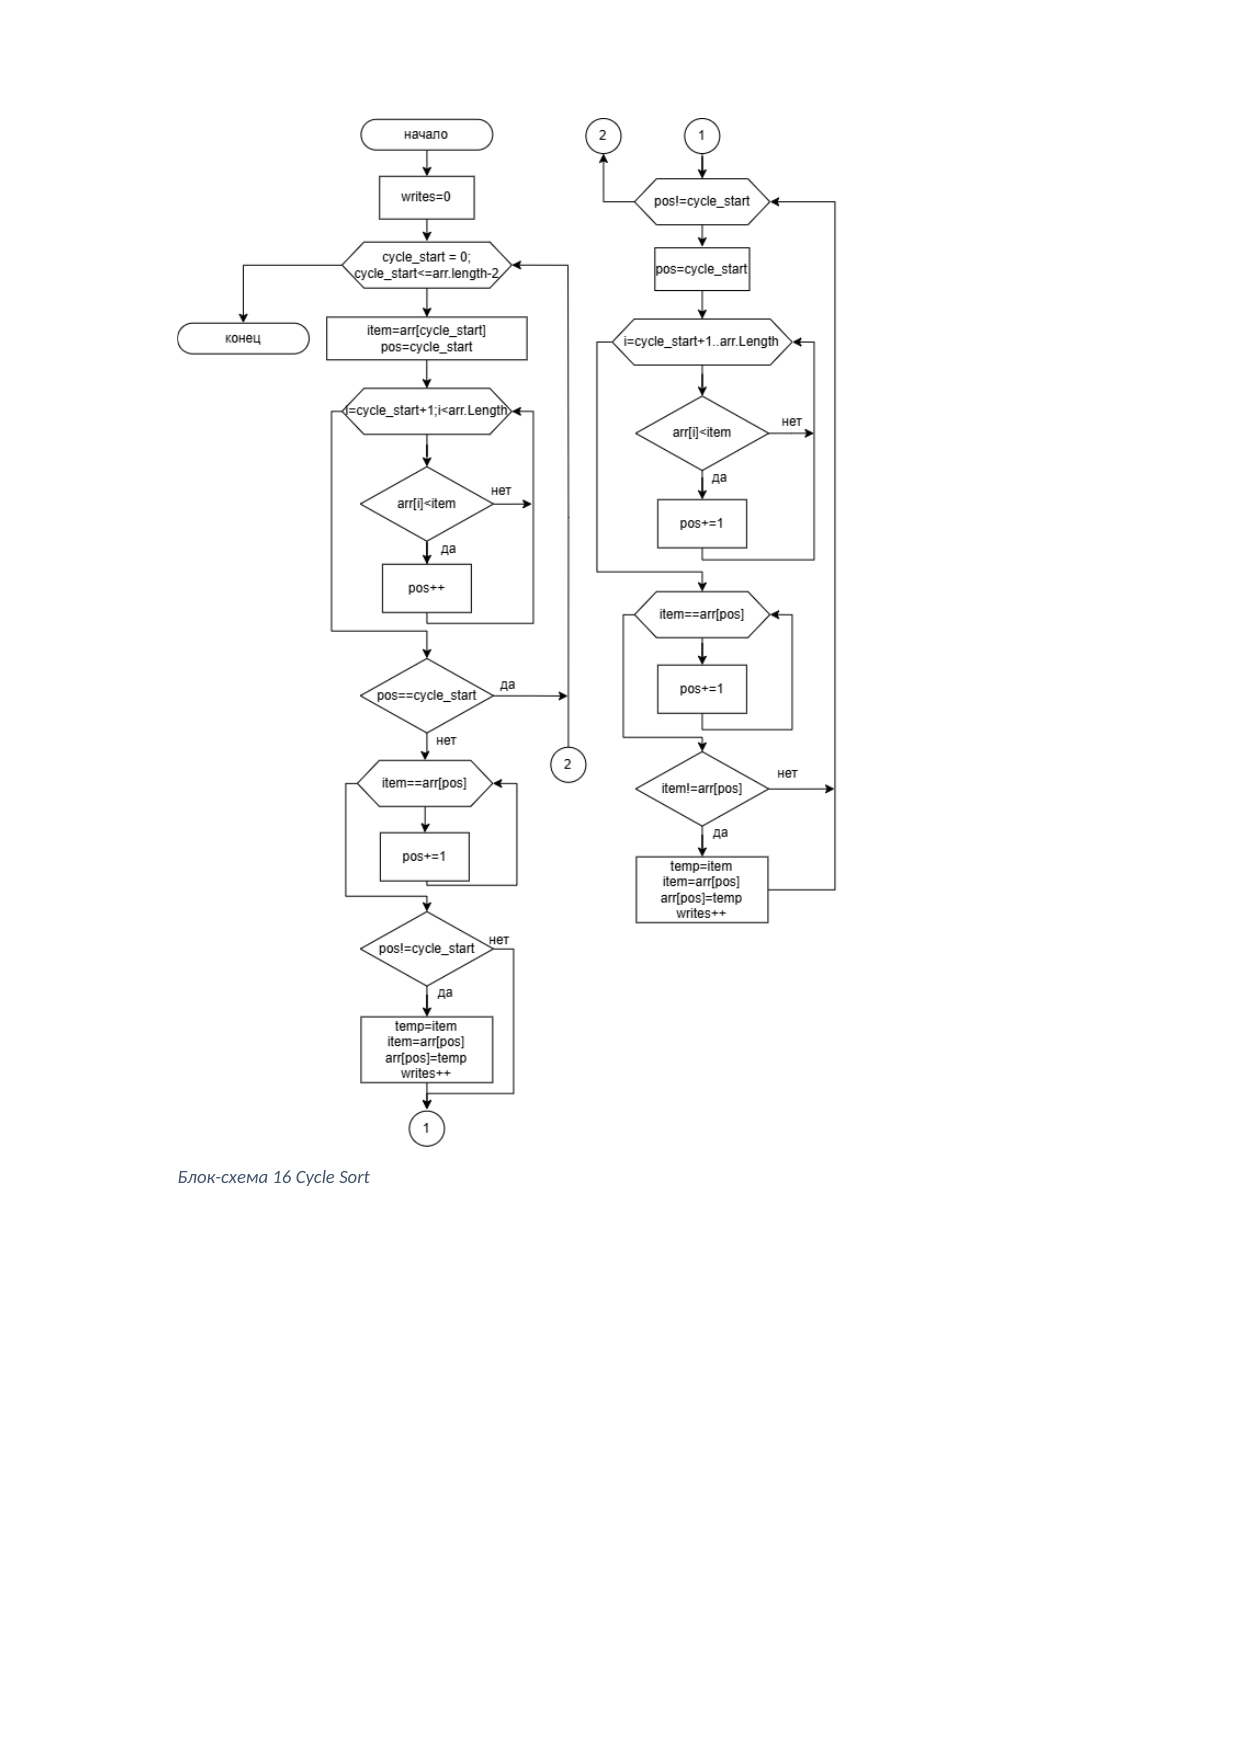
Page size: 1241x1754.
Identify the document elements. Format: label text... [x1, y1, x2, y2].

text Блок-схема 16 Cycle Sort [177, 1165, 1152, 1188]
picture [177, 118, 845, 1147]
